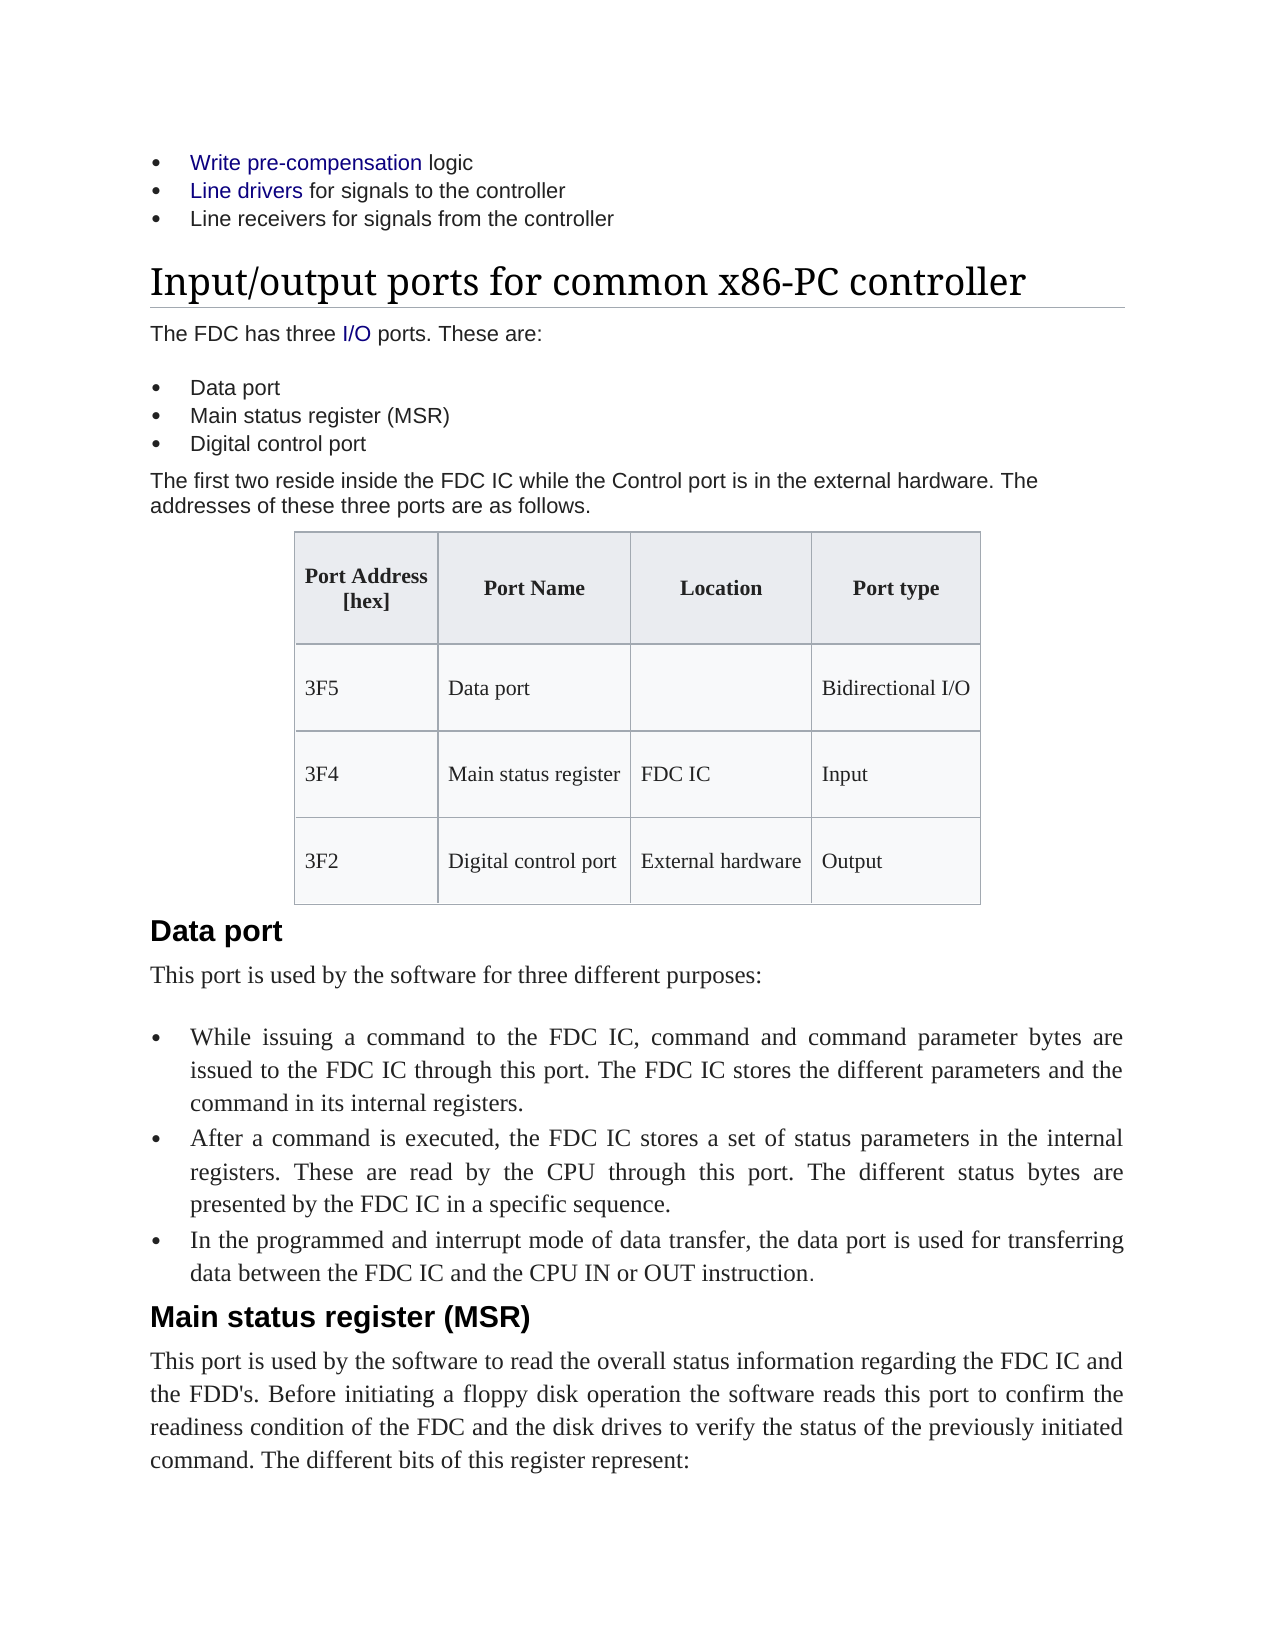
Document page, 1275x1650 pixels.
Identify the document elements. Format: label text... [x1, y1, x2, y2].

table_header Location [631, 533, 811, 643]
list While issuing a command to the FDC IC, command and command parameter bytes are issued to the FDC IC through this port. The FDC IC stores the different parameters and the command in its internal registers. [152, 1022, 1125, 1117]
list Line receivers for signals from the controller [152, 205, 1125, 231]
table_cell Bidirectional I/O [812, 645, 980, 730]
table_header Port Name [439, 533, 630, 643]
table_header Port Address [hex] [295, 533, 437, 643]
table_cell Digital control port [439, 818, 630, 903]
list Digital control port [152, 431, 1125, 456]
table_cell FDC IC [631, 732, 811, 817]
table_cell Main status register [439, 732, 630, 817]
text This port is used by the software to read the overall status information regarding the FDC IC and the FDD's. Before initiating a floppy disk operation the software reads this port to confirm the readiness condition of the FDC and the disk drives to verify the status of the previously initiated command. The different bits of this register represent: [150, 1346, 1125, 1474]
list Write pre-compensation logic [152, 150, 1125, 175]
text This port is used by the software for three different purposes: [150, 960, 1125, 988]
list Main status register (MSR) [152, 403, 1125, 428]
text The first two reside inside the FDC IC while the Control port is in the external hardware. The addresses of these three ports are as follows. [150, 468, 1125, 519]
table_cell 3F4 [295, 731, 437, 817]
list After a command is executed, the FDC IC stores a set of status parameters in the internal registers. These are read by the CPU through this port. The different status bytes are presented by the FDC IC in a specific sequence. [152, 1123, 1125, 1218]
table_cell [631, 645, 811, 730]
text The FDC has three I/O ports. These are: [150, 321, 1125, 346]
list In the programmed and interrupt mode of data transfer, the data port is used for transferring data between the FDC IC and the CPU IN or OUT instruction. [152, 1225, 1125, 1287]
list Data port [152, 375, 1125, 400]
text Main status register (MSR) [150, 1299, 1125, 1333]
table_cell 3F5 [295, 644, 437, 730]
table_cell 3F2 [295, 818, 437, 903]
text Data port [150, 912, 1125, 947]
table_cell External hardware [631, 818, 811, 903]
list Line drivers for signals to the controller [152, 178, 1125, 203]
table_cell Input [812, 732, 980, 817]
table_header Port type [812, 533, 980, 643]
table_cell Output [812, 818, 980, 903]
text Input/output ports for common x86-PC controller [150, 256, 1125, 307]
table_cell Data port [439, 645, 630, 730]
